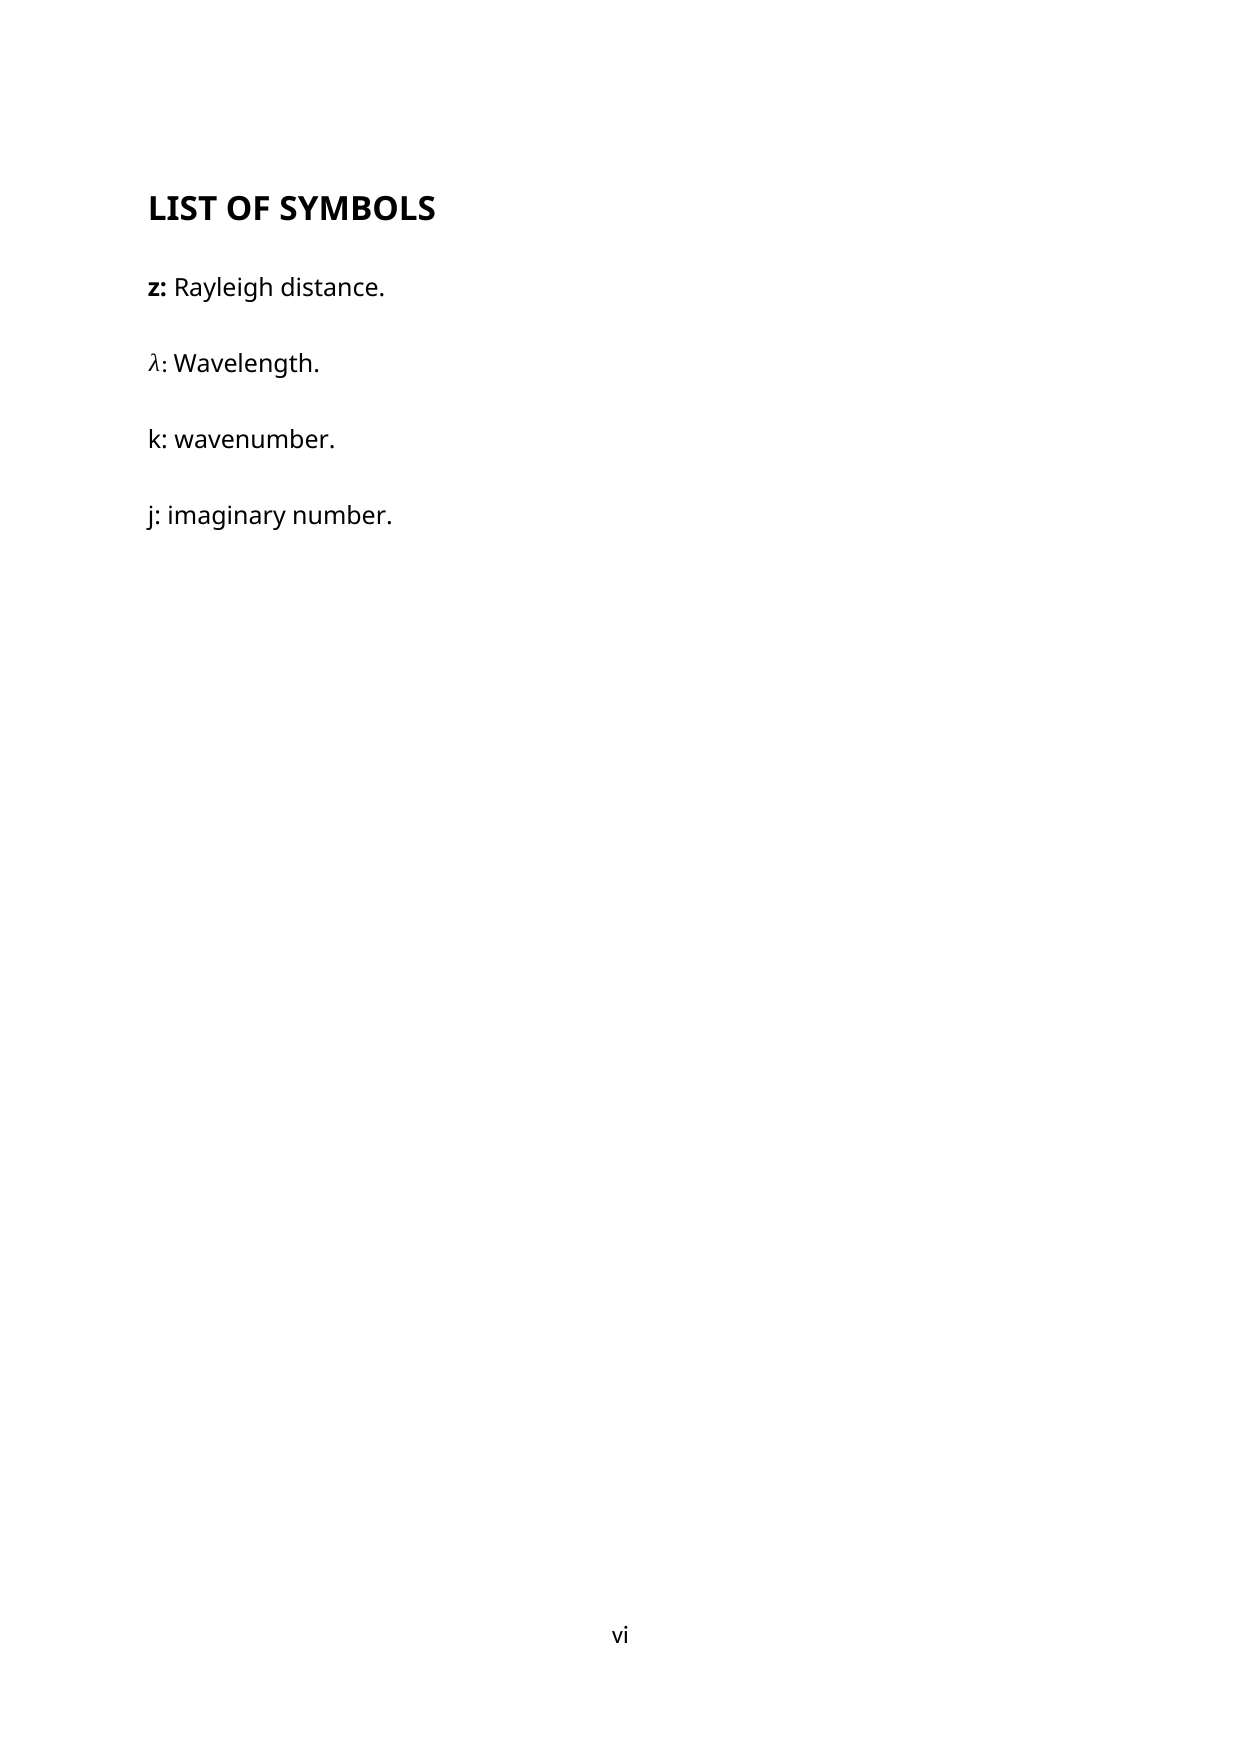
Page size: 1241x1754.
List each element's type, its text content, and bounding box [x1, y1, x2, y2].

text : Wavelength. [148, 346, 1093, 380]
text j: imaginary number. [148, 498, 1093, 532]
subtitle LIST OF SYMBOLS [148, 185, 1093, 231]
text z: Rayleigh distance. [148, 270, 1093, 304]
text k: wavenumber. [148, 422, 1093, 456]
